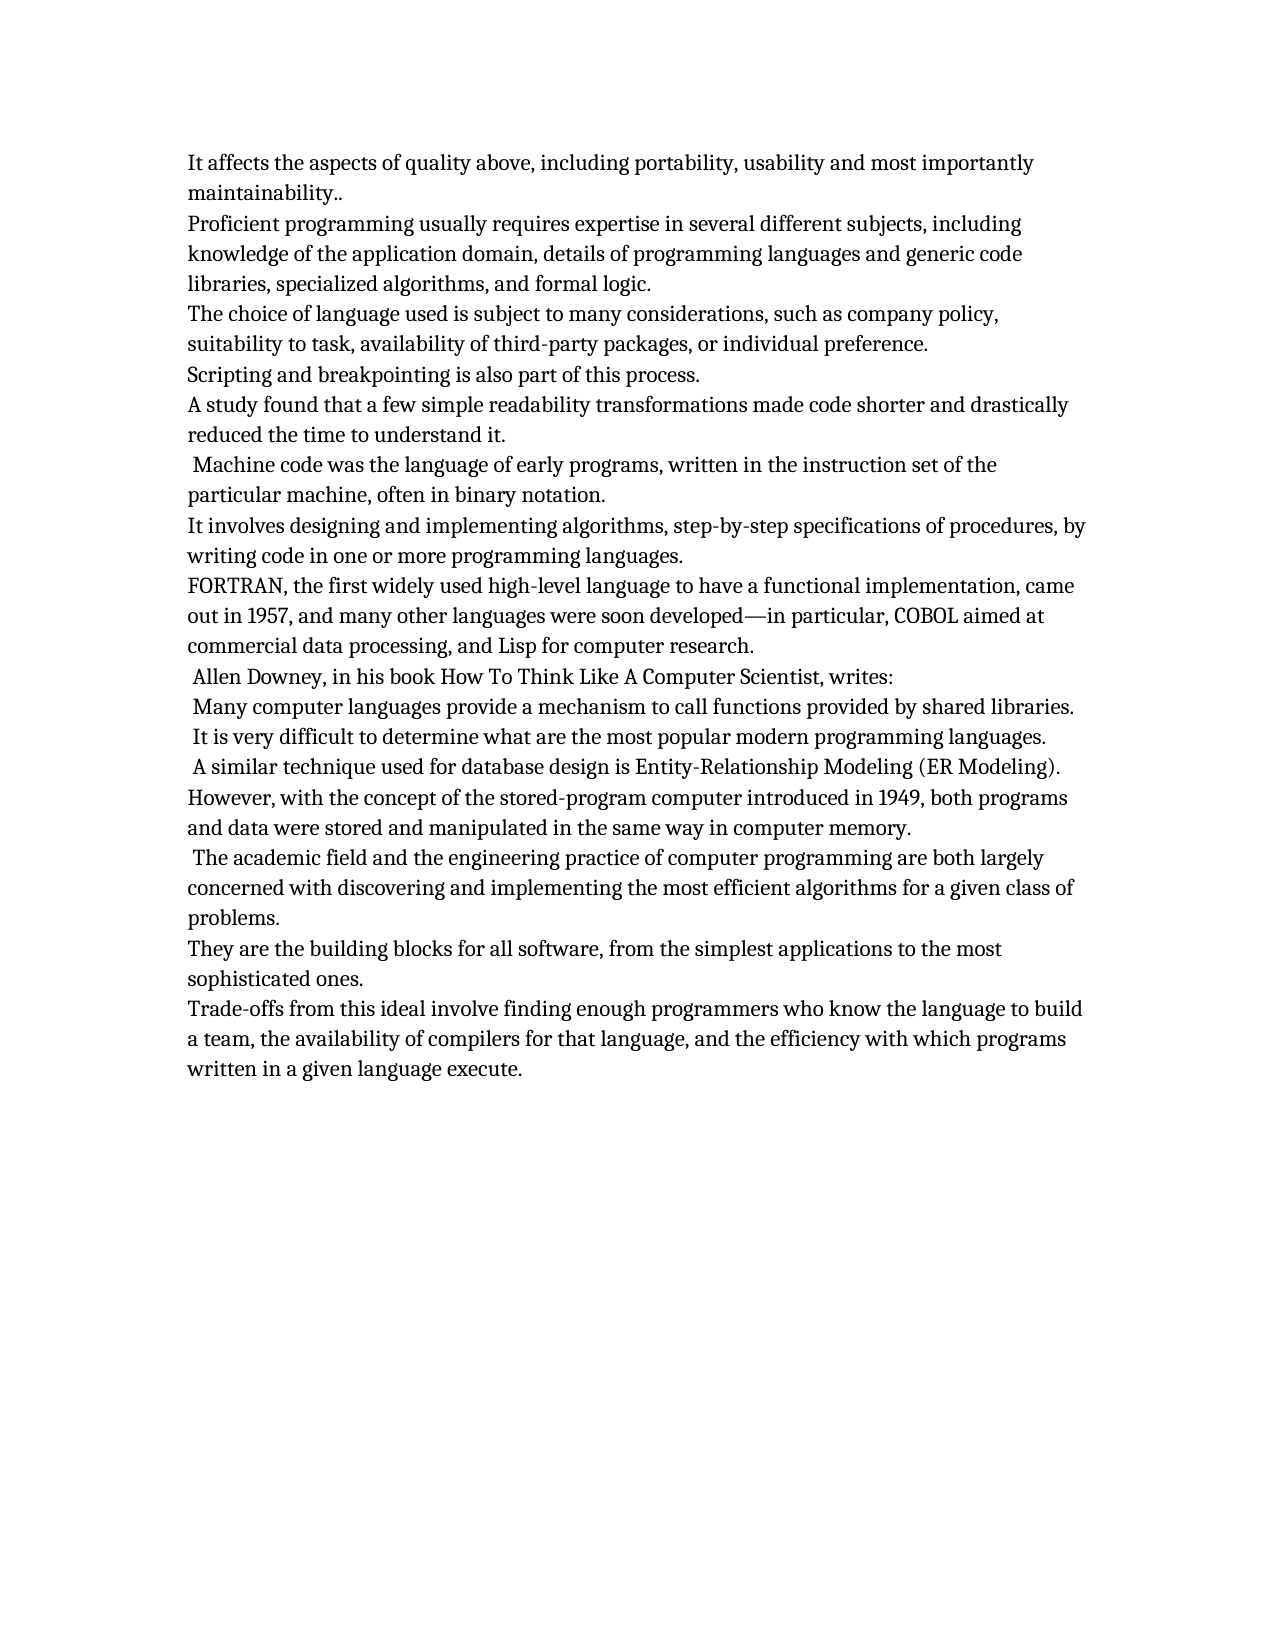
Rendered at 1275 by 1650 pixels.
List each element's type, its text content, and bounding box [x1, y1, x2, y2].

text It affects the aspects of quality above, including portability, usability and most importantly maintainability.. Proficient programming usually requires expertise in several different subjects, including knowledge of the application domain, details of programming languages and generic code libraries, specialized algorithms, and formal logic. The choice of language used is subject to many considerations, such as company policy, suitability to task, availability of third-party packages, or individual preference. Scripting and breakpointing is also part of this process. A study found that a few simple readability transformations made code shorter and drastically reduced the time to understand it. Machine code was the language of early programs, written in the instruction set of the particular machine, often in binary notation. It involves designing and implementing algorithms, step-by-step specifications of procedures, by writing code in one or more programming languages. FORTRAN, the first widely used high-level language to have a functional implementation, came out in 1957, and many other languages were soon developed—in particular, COBOL aimed at commercial data processing, and Lisp for computer research. Allen Downey, in his book How To Think Like A Computer Scientist, writes: Many computer languages provide a mechanism to call functions provided by shared libraries. It is very difficult to determine what are the most popular modern programming languages. A similar technique used for database design is Entity-Relationship Modeling (ER Modeling). However, with the concept of the stored-program computer introduced in 1949, both programs and data were stored and manipulated in the same way in computer memory. The academic field and the engineering practice of computer programming are both largely concerned with discovering and implementing the most efficient algorithms for a given class of problems. They are the building blocks for all software, from the simplest applications to the most sophisticated ones. Trade-offs from this ideal involve finding enough programmers who know the language to build a team, the availability of compilers for that language, and the efficiency with which programs written in a given language execute. [187, 150, 1087, 1083]
